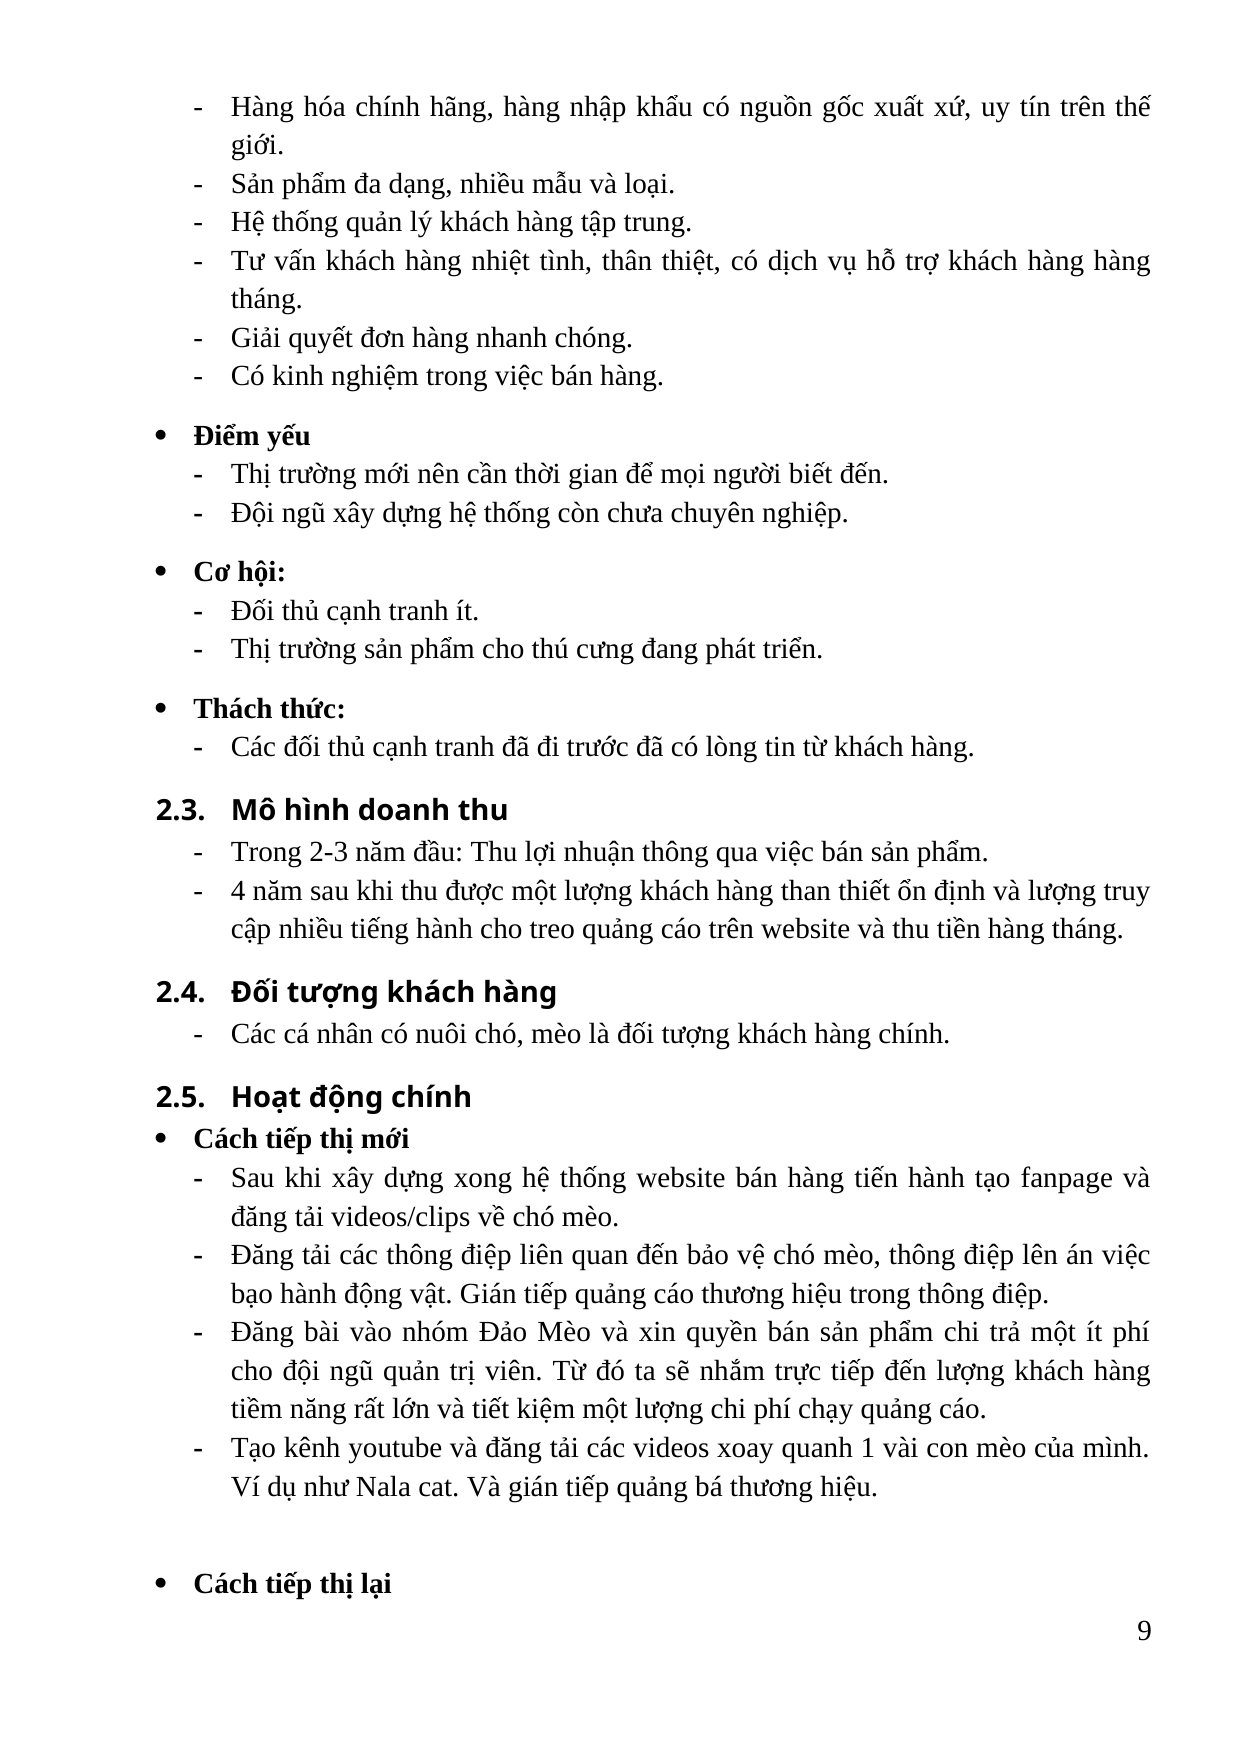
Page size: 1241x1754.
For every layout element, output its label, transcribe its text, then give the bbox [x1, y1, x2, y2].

list 4 năm sau khi thu được một lượng khách hàng than thiết ổn định và lượng truy cập nhiều tiếng hành cho treo quảng cáo trên website và thu tiền hàng tháng. [193, 873, 1152, 945]
list Hàng hóa chính hãng, hàng nhập khẩu có nguồn gốc xuất xứ, uy tín trên thế giới. [193, 89, 1152, 161]
list Đội ngũ xây dựng hệ thống còn chưa chuyên nghiệp. [193, 495, 1152, 528]
list Thị trường sản phẩm cho thú cưng đang phát triển. [193, 632, 1152, 665]
subtitle Hoạt động chính [156, 1076, 1152, 1116]
subtitle Mô hình doanh thu [156, 789, 1152, 829]
list Đăng tải các thông điệp liên quan đến bảo vệ chó mèo, thông điệp lên án việc bạo hành động vật. Gián tiếp quảng cáo thương hiệu trong thông điệp. [193, 1237, 1152, 1309]
list Tư vấn khách hàng nhiệt tình, thân thiệt, có dịch vụ hỗ trợ khách hàng hàng tháng. [193, 243, 1152, 315]
text Cách tiếp thị lại [156, 1567, 1152, 1600]
list Sau khi xây dựng xong hệ thống website bán hàng tiến hành tạo fanpage và đăng tải videos/clips về chó mèo. [193, 1160, 1152, 1232]
text Cách tiếp thị mới [156, 1122, 1152, 1155]
text Cơ hội: [156, 554, 1152, 588]
text Thách thức: [156, 691, 1152, 724]
subtitle Đối tượng khách hàng [156, 971, 1152, 1011]
list Các đối thủ cạnh tranh đã đi trước đã có lòng tin từ khách hàng. [193, 729, 1152, 763]
text Điểm yếu [156, 418, 1152, 451]
list Các cá nhân có nuôi chó, mèo là đối tượng khách hàng chính. [193, 1017, 1152, 1050]
list Sản phẩm đa dạng, nhiều mẫu và loại. [193, 166, 1152, 199]
list Trong 2-3 năm đầu: Thu lợi nhuận thông qua việc bán sản phẩm. [193, 834, 1152, 868]
list Có kinh nghiệm trong việc bán hàng. [193, 358, 1152, 392]
list Đối thủ cạnh tranh ít. [193, 593, 1152, 627]
list Giải quyết đơn hàng nhanh chóng. [193, 320, 1152, 353]
list Thị trường mới nên cần thời gian để mọi người biết đến. [193, 456, 1152, 490]
list Đăng bài vào nhóm Đảo Mèo và xin quyền bán sản phẩm chi trả một ít phí cho đội ngũ quản trị viên. Từ đó ta sẽ nhắm trực tiếp đến lượng khách hàng tiềm năng rất lớn và tiết kiệm một lượng chi phí chạy quảng cáo. [193, 1314, 1152, 1425]
list Tạo kênh youtube và đăng tải các videos xoay quanh 1 vài con mèo của mình. Ví dụ như Nala cat. Và gián tiếp quảng bá thương hiệu. [193, 1430, 1152, 1502]
list Hệ thống quản lý khách hàng tập trung. [193, 204, 1152, 238]
